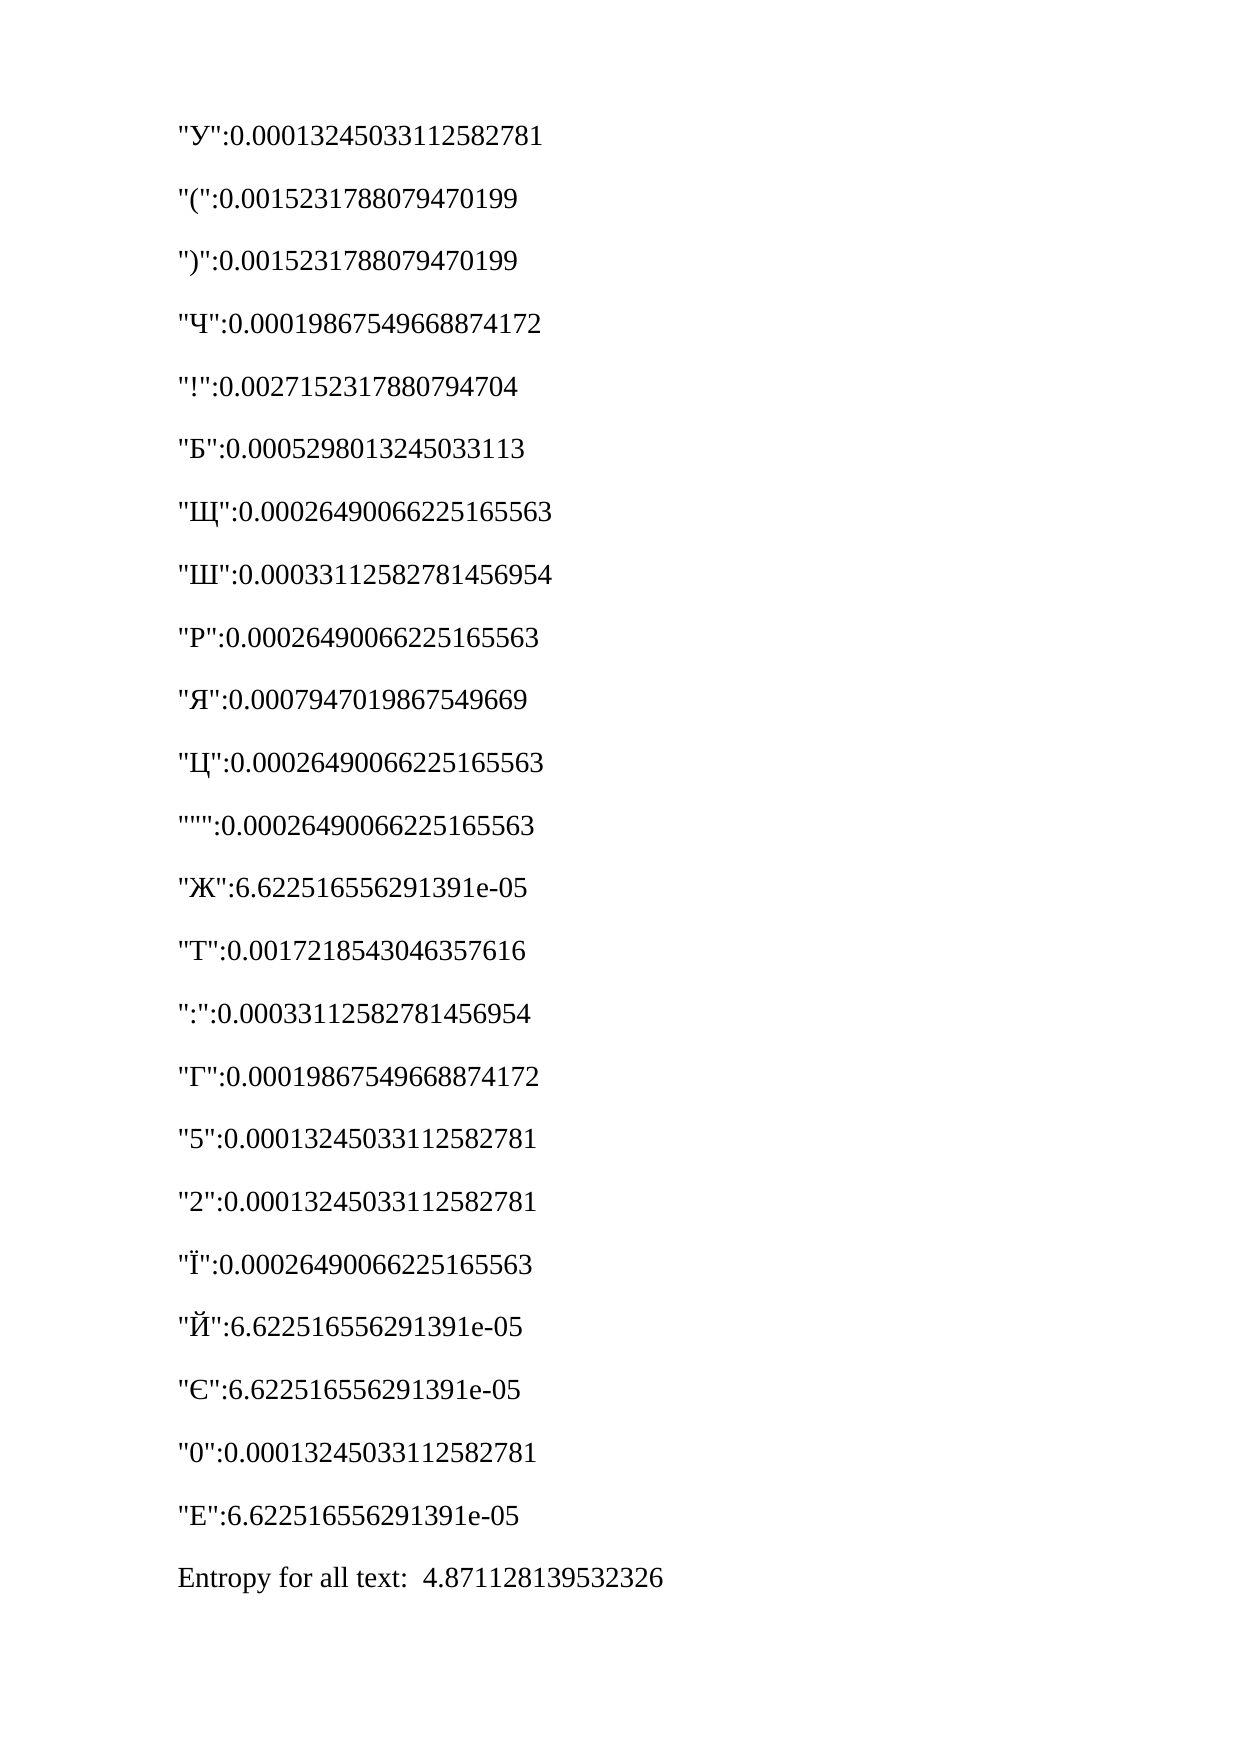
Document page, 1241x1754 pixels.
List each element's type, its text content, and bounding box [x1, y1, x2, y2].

text "Ї":0.00026490066225165563 [177, 1247, 1152, 1280]
text Entropy for all text: 4.871128139532326 [177, 1560, 1152, 1594]
text "Б":0.0005298013245033113 [177, 432, 1152, 465]
text "Ж":6.622516556291391e-05 [177, 871, 1152, 904]
text "Т":0.0017218543046357616 [177, 933, 1152, 967]
text "Е":6.622516556291391e-05 [177, 1498, 1152, 1531]
text "Ш":0.00033112582781456954 [177, 557, 1152, 591]
text ")":0.0015231788079470199 [177, 243, 1152, 277]
text ":":0.00033112582781456954 [177, 996, 1152, 1029]
text "5":0.00013245033112582781 [177, 1121, 1152, 1155]
text "Р":0.00026490066225165563 [177, 620, 1152, 653]
text "Г":0.00019867549668874172 [177, 1059, 1152, 1092]
text "(":0.0015231788079470199 [177, 181, 1152, 214]
text "Є":6.622516556291391e-05 [177, 1372, 1152, 1406]
text "Ц":0.00026490066225165563 [177, 745, 1152, 779]
text "!":0.0027152317880794704 [177, 369, 1152, 402]
text "Я":0.0007947019867549669 [177, 682, 1152, 716]
text """:0.00026490066225165563 [177, 808, 1152, 841]
text "У":0.00013245033112582781 [177, 118, 1152, 152]
text "Щ":0.00026490066225165563 [177, 494, 1152, 528]
text "Й":6.622516556291391e-05 [177, 1309, 1152, 1343]
text "2":0.00013245033112582781 [177, 1184, 1152, 1218]
text "0":0.00013245033112582781 [177, 1435, 1152, 1468]
text "Ч":0.00019867549668874172 [177, 306, 1152, 340]
